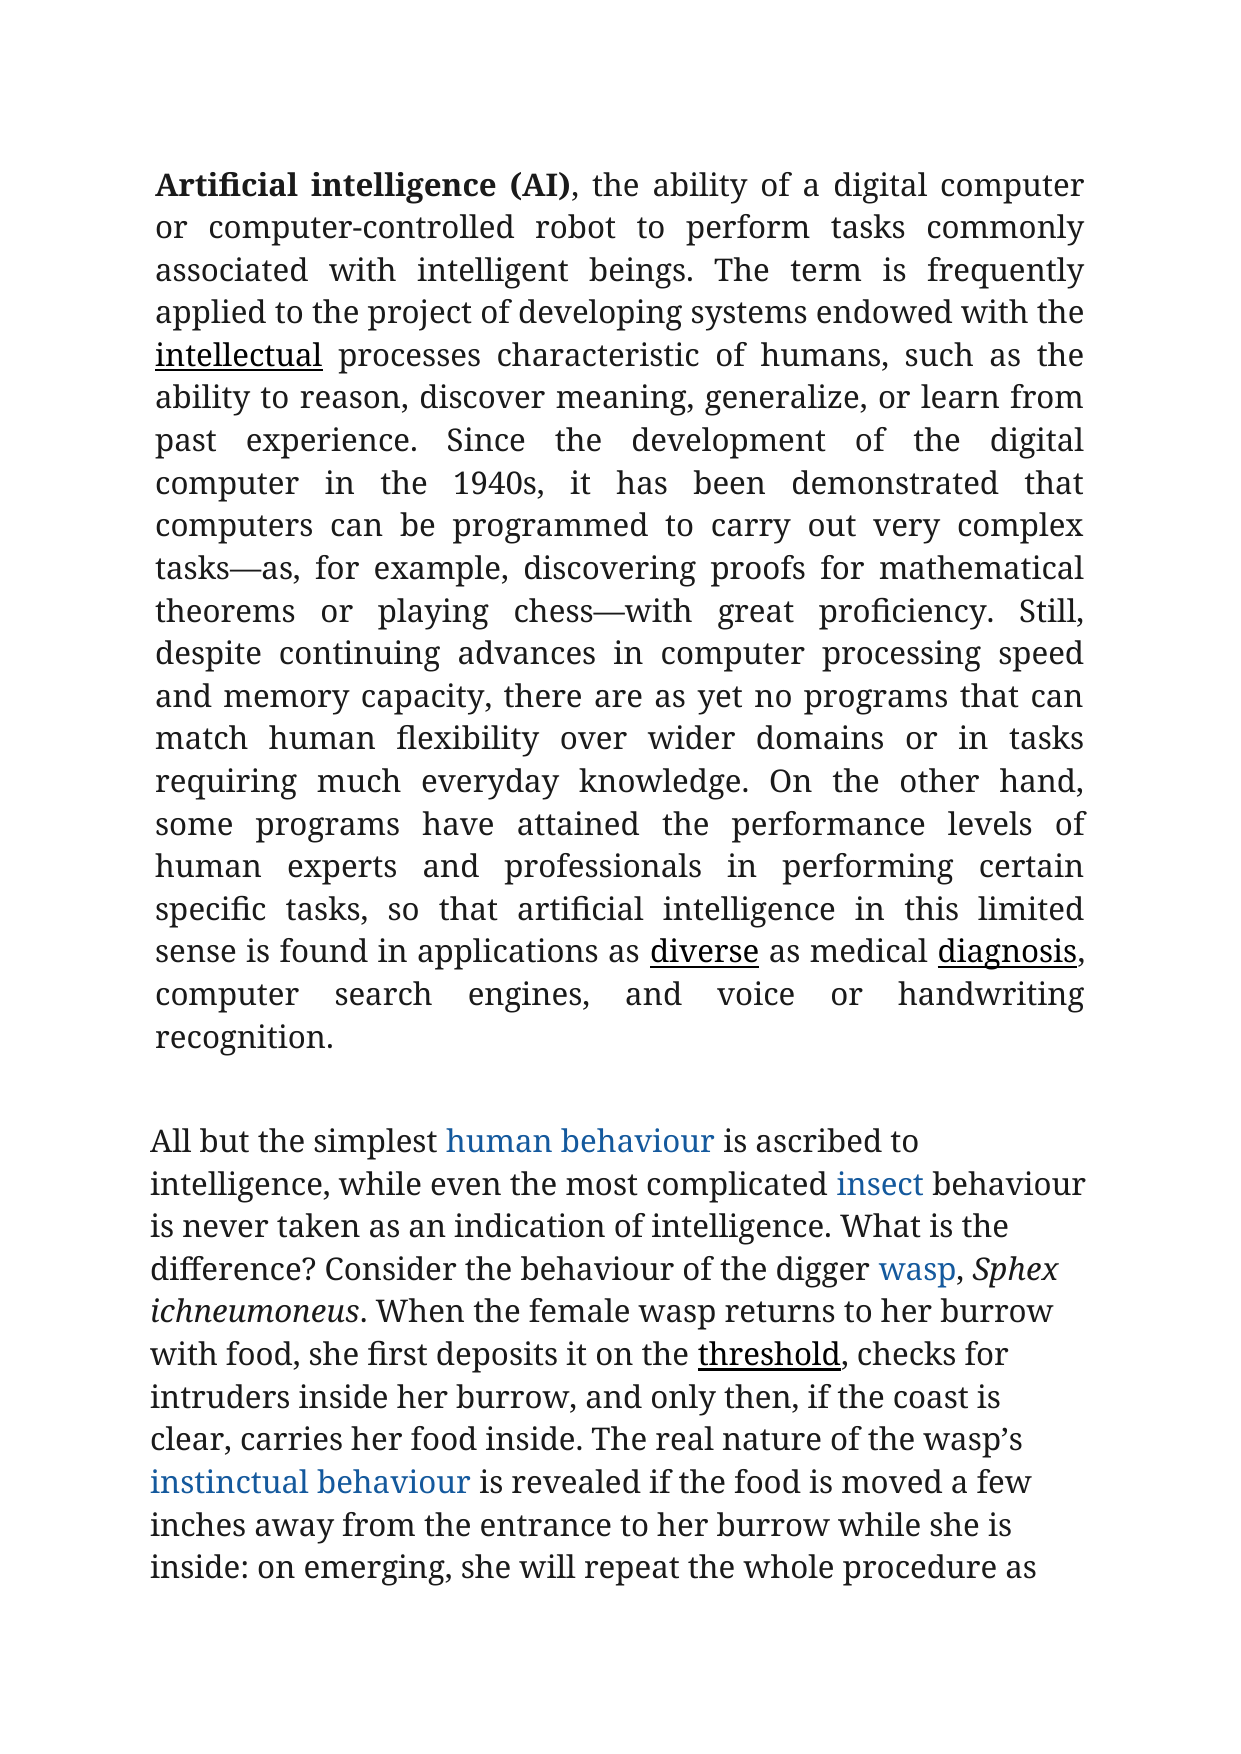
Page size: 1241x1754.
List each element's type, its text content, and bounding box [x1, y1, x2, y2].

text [150, 1119, 1090, 1588]
